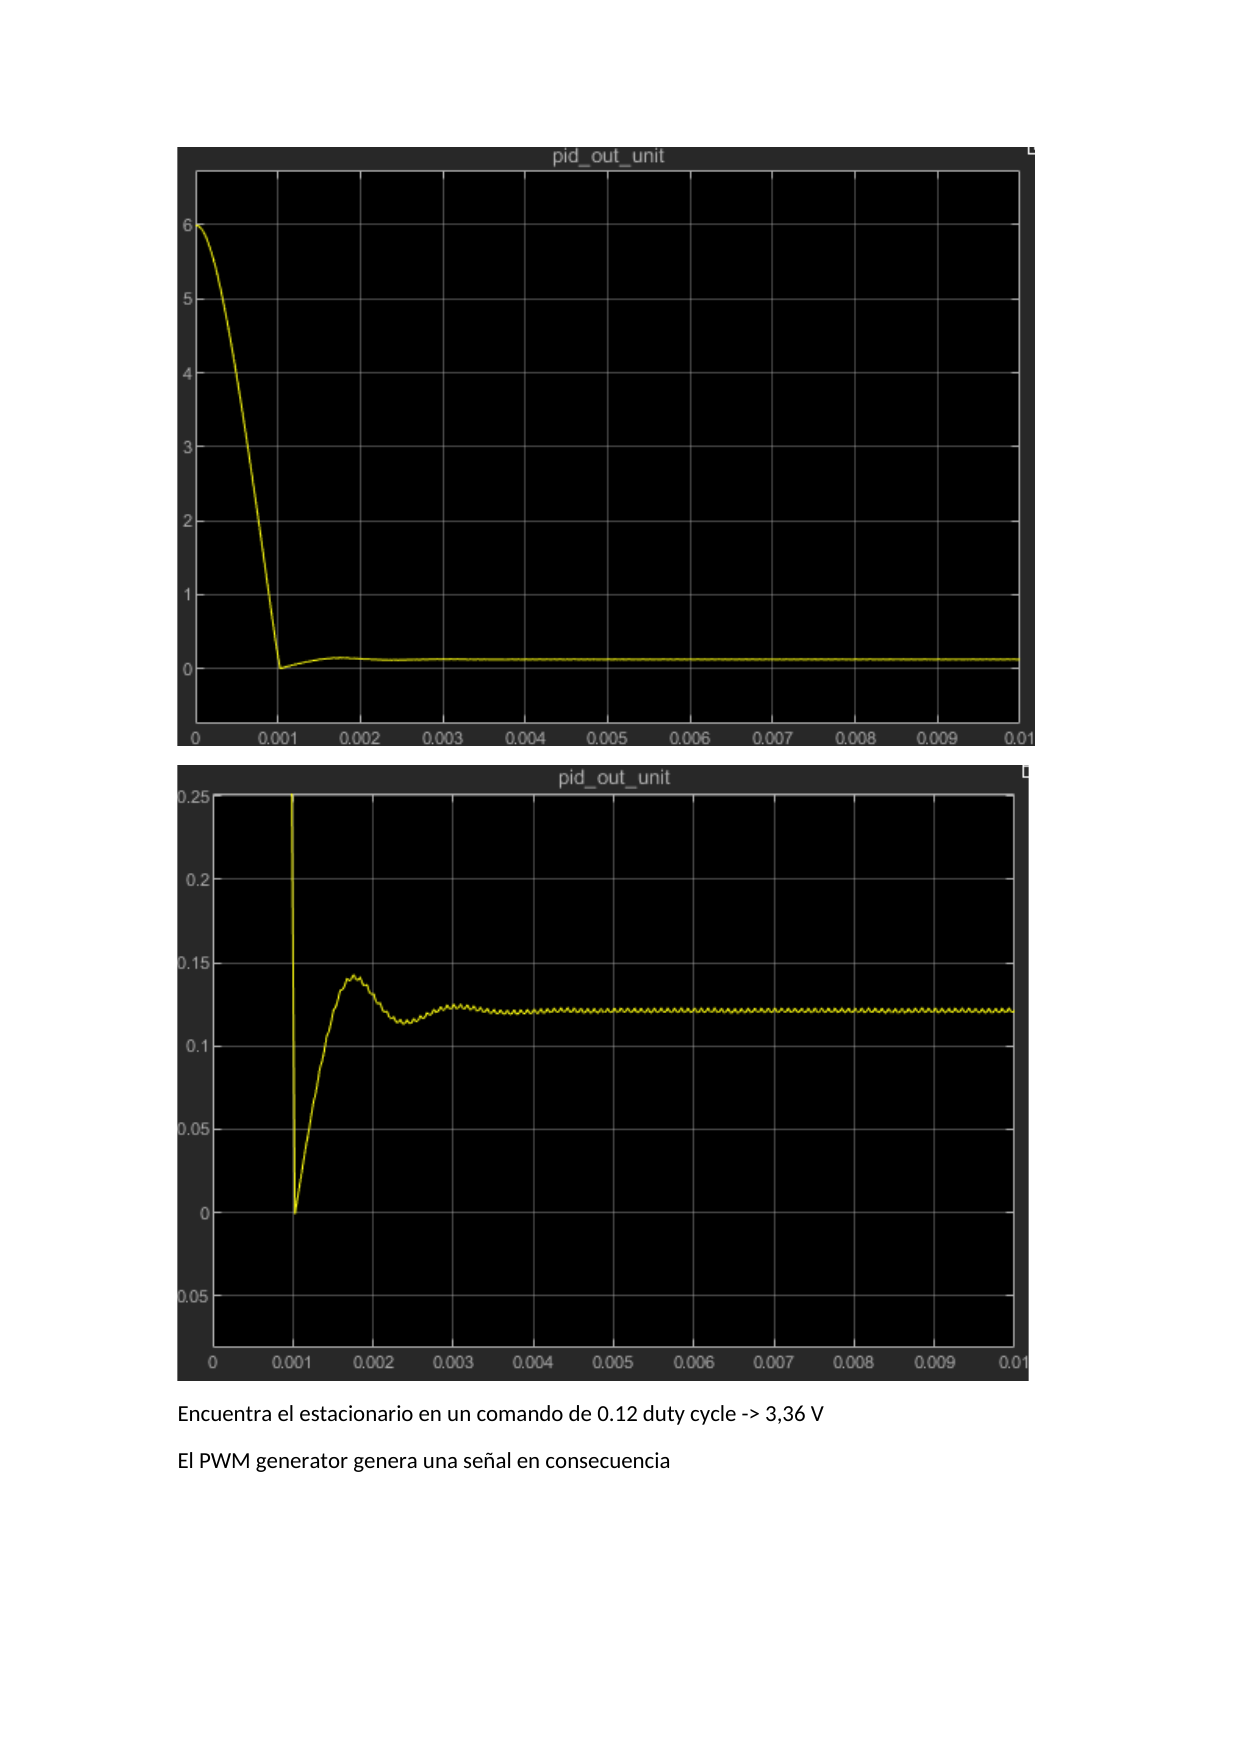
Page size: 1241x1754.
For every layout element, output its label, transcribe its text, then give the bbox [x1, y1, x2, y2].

picture [177, 765, 1029, 1381]
text El PWM generator genera una señal en consecuencia [177, 1446, 1063, 1474]
picture [177, 147, 1035, 746]
text Encuentra el estacionario en un comando de 0.12 duty cycle -> 3,36 V [177, 1399, 1063, 1427]
